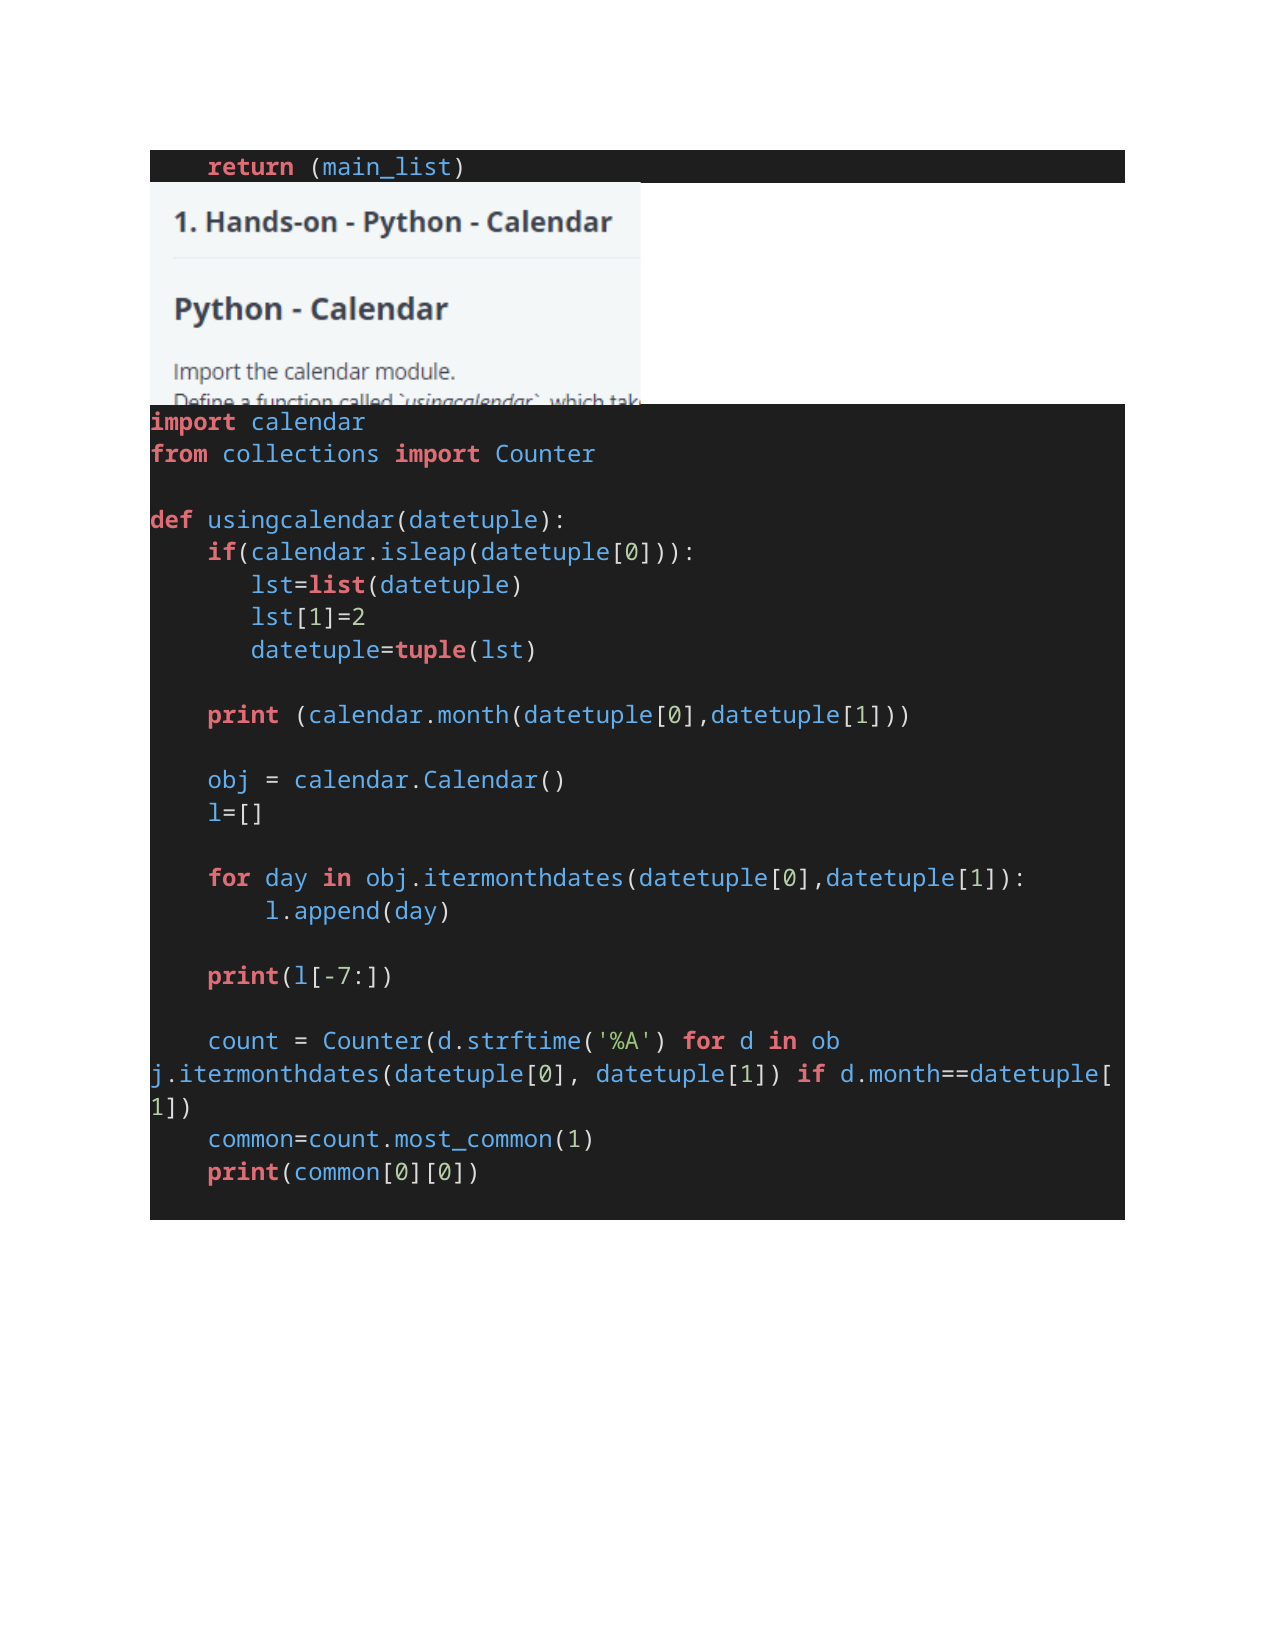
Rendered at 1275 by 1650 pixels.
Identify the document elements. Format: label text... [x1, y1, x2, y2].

text return (main_list) [150, 150, 1125, 183]
text datetuple=tuple(lst) [150, 633, 1125, 665]
text lst=list(datetuple) [150, 568, 1125, 600]
text l=[] [150, 796, 1125, 828]
text obj = calendar.Calendar() [150, 763, 1125, 796]
text def usingcalendar(datetuple): [150, 502, 1125, 535]
text import calendar [150, 404, 1125, 437]
text print (calendar.month(datetuple[0],datetuple[1])) [150, 698, 1125, 731]
text print(l[-7:]) [150, 959, 1125, 991]
text count = Counter(d.strftime('%A') for d in obj.itermonthdates(datetuple[0], datetuple[1]) if d.month==datetuple[1]) [150, 1024, 1125, 1122]
text from collections import Counter [150, 437, 1125, 470]
picture [150, 182, 641, 405]
text if(calendar.isleap(datetuple[0])): [150, 535, 1125, 568]
text l.append(day) [150, 894, 1125, 926]
text for day in obj.itermonthdates(datetuple[0],datetuple[1]): [150, 861, 1125, 894]
text lst[1]=2 [150, 600, 1125, 633]
text print(common[0][0]) [150, 1154, 1125, 1187]
text common=count.most_common(1) [150, 1122, 1125, 1154]
